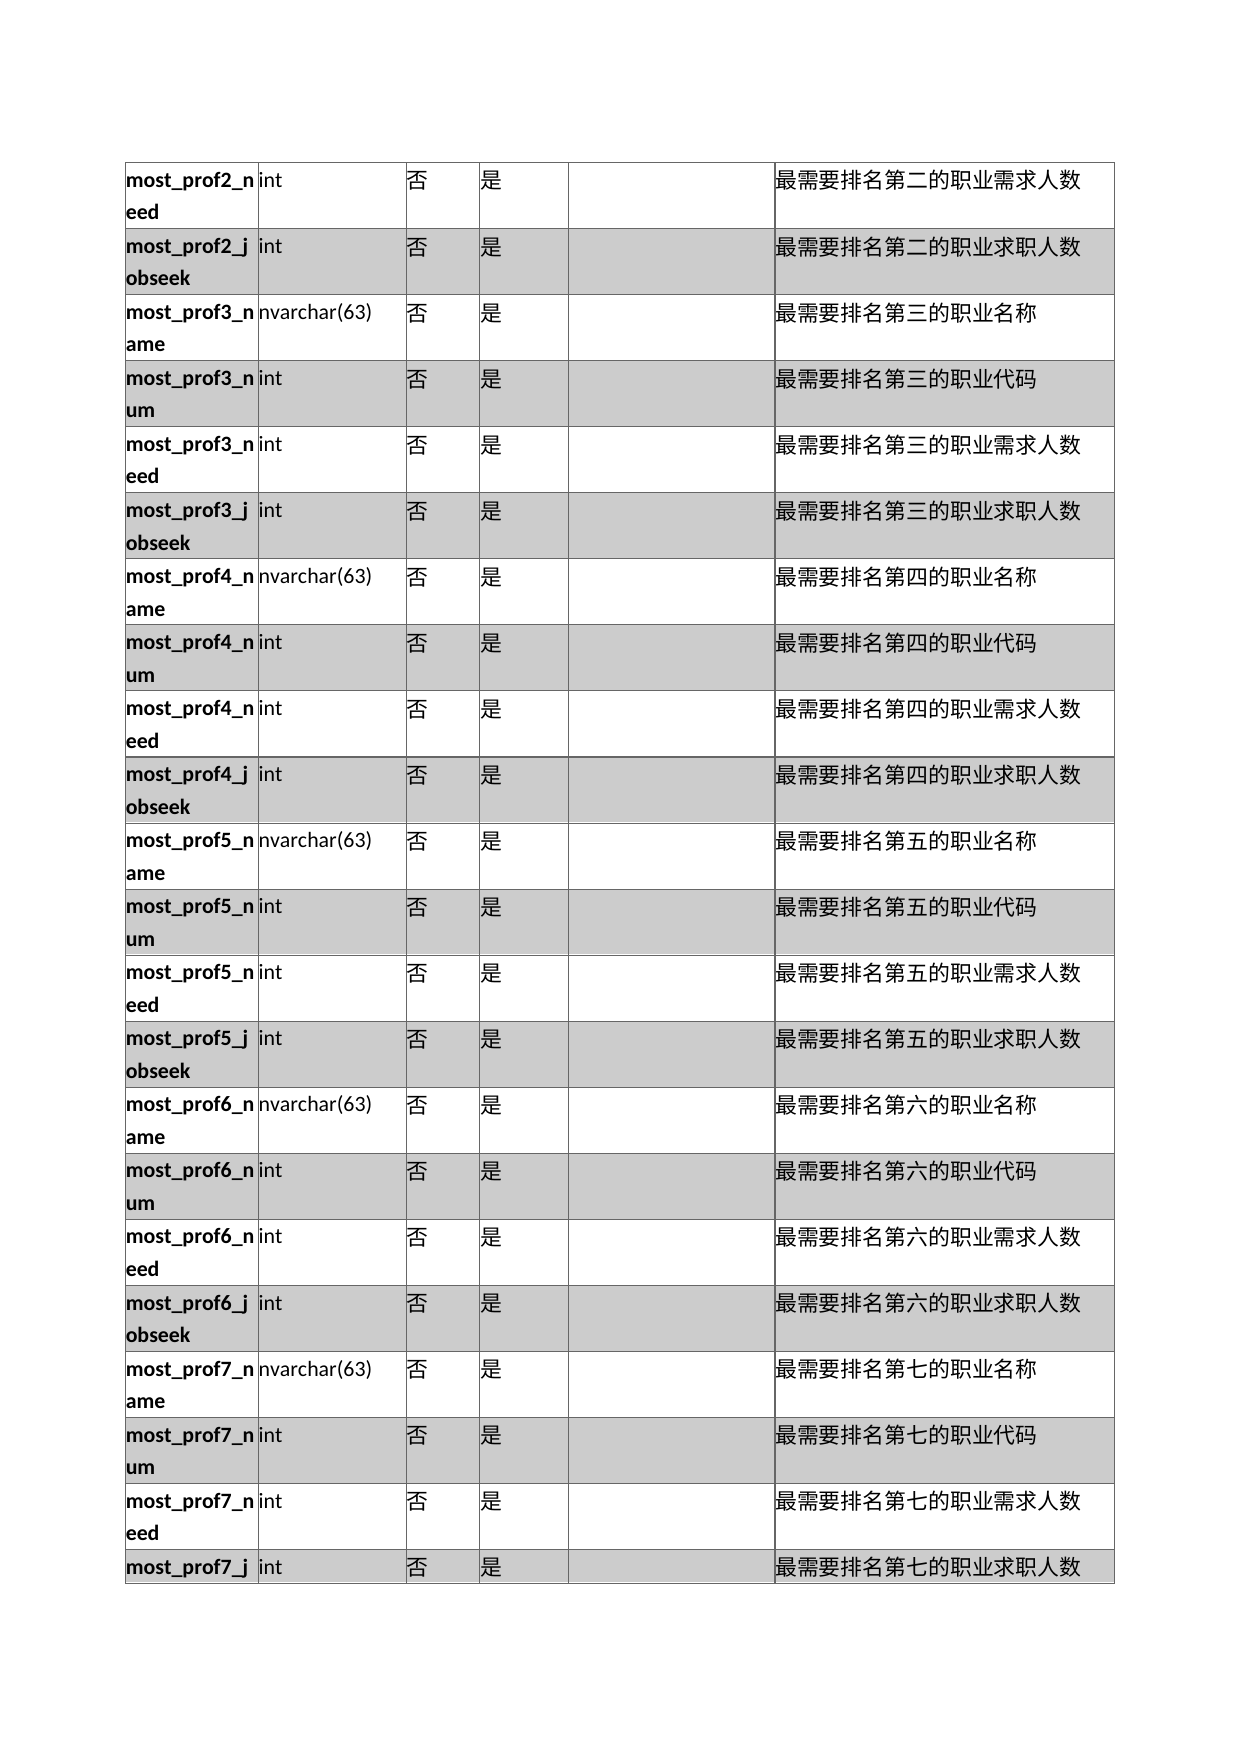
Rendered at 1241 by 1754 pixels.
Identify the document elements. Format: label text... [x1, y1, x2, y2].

table_cell [569, 493, 774, 558]
table_cell [569, 1088, 774, 1153]
table_cell 最需要排名第六的职业需求人数 [776, 1220, 1114, 1285]
table_cell 否 [407, 758, 479, 822]
table_cell 否 [407, 1022, 479, 1087]
table_cell int [259, 758, 406, 822]
table_cell 否 [407, 1352, 479, 1417]
table_cell 否 [407, 625, 479, 690]
table_cell 是 [480, 824, 568, 888]
table_cell most_prof4_jobseek [126, 758, 258, 822]
table_cell 否 [407, 1550, 479, 1582]
table_cell most_prof4_name [126, 559, 258, 624]
table_cell int [259, 1154, 406, 1219]
table_cell 最需要排名第五的职业求职人数 [776, 1022, 1114, 1087]
table_cell nvarchar(63) [259, 1088, 406, 1153]
table_cell 是 [480, 163, 568, 228]
table_cell nvarchar(63) [259, 824, 406, 888]
table_cell most_prof6_num [126, 1154, 258, 1219]
table_cell 是 [480, 229, 568, 294]
table_cell 最需要排名第四的职业名称 [776, 559, 1114, 624]
table_cell 是 [480, 758, 568, 822]
table_cell int [259, 625, 406, 690]
table_cell int [259, 1418, 406, 1483]
table_cell 最需要排名第六的职业求职人数 [776, 1286, 1114, 1351]
table_cell 最需要排名第五的职业需求人数 [776, 956, 1114, 1021]
table_cell 最需要排名第三的职业求职人数 [776, 493, 1114, 558]
table_cell 是 [480, 559, 568, 624]
table_cell [569, 890, 774, 954]
table_cell most_prof3_name [126, 295, 258, 360]
table_cell 最需要排名第四的职业求职人数 [776, 758, 1114, 822]
table_cell [569, 1418, 774, 1483]
table_cell int [259, 1484, 406, 1549]
table_cell 否 [407, 361, 479, 426]
table_cell 最需要排名第四的职业代码 [776, 625, 1114, 690]
table_cell 最需要排名第六的职业名称 [776, 1088, 1114, 1153]
table_cell int [259, 163, 406, 228]
table_cell int [259, 493, 406, 558]
table_cell 否 [407, 163, 479, 228]
table_cell 否 [407, 427, 479, 492]
table_cell [569, 956, 774, 1021]
table_cell 是 [480, 1088, 568, 1153]
table_cell 最需要排名第三的职业代码 [776, 361, 1114, 426]
table_cell 否 [407, 559, 479, 624]
table_cell int [259, 691, 406, 756]
table_cell 最需要排名第二的职业需求人数 [776, 163, 1114, 228]
table_cell 是 [480, 1484, 568, 1549]
table_cell 是 [480, 427, 568, 492]
table_cell [569, 295, 774, 360]
table_cell most_prof6_jobseek [126, 1286, 258, 1351]
table_cell [569, 1484, 774, 1549]
table_cell [569, 1022, 774, 1087]
table_cell most_prof5_name [126, 824, 258, 888]
table_cell most_prof7_need [126, 1484, 258, 1549]
table_cell 最需要排名第七的职业求职人数 [776, 1550, 1114, 1582]
table_cell most_prof3_jobseek [126, 493, 258, 558]
table_cell most_prof7_jobseek [126, 1550, 258, 1582]
table_cell most_prof2_need [126, 163, 258, 228]
table_cell 否 [407, 1484, 479, 1549]
table_cell [569, 361, 774, 426]
table_cell int [259, 1220, 406, 1285]
table_cell most_prof3_num [126, 361, 258, 426]
table_cell [569, 824, 774, 888]
table_cell 否 [407, 824, 479, 888]
table_cell 是 [480, 1286, 568, 1351]
table_cell 否 [407, 1286, 479, 1351]
table_cell int [259, 427, 406, 492]
table_cell [569, 1220, 774, 1285]
table_cell int [259, 1286, 406, 1351]
table_cell most_prof6_need [126, 1220, 258, 1285]
table_cell [569, 1550, 774, 1582]
table_cell [569, 1286, 774, 1351]
table_cell 否 [407, 890, 479, 954]
table_cell 是 [480, 625, 568, 690]
table_cell most_prof5_jobseek [126, 1022, 258, 1087]
table_cell 否 [407, 956, 479, 1021]
table_cell 否 [407, 493, 479, 558]
table_cell [569, 758, 774, 822]
table_cell 最需要排名第七的职业名称 [776, 1352, 1114, 1417]
table_cell 最需要排名第七的职业需求人数 [776, 1484, 1114, 1549]
table_cell 是 [480, 493, 568, 558]
table_cell 是 [480, 295, 568, 360]
table_cell 否 [407, 691, 479, 756]
table_cell [569, 559, 774, 624]
table_cell 最需要排名第三的职业名称 [776, 295, 1114, 360]
table_cell [569, 163, 774, 228]
table_cell most_prof2_jobseek [126, 229, 258, 294]
table_cell int [259, 229, 406, 294]
table_cell most_prof7_name [126, 1352, 258, 1417]
table_cell 最需要排名第七的职业代码 [776, 1418, 1114, 1483]
table_cell 是 [480, 1022, 568, 1087]
table_cell [569, 1352, 774, 1417]
table_cell 是 [480, 691, 568, 756]
table_cell 是 [480, 1154, 568, 1219]
table_cell most_prof4_num [126, 625, 258, 690]
table_cell 否 [407, 1154, 479, 1219]
table_cell 最需要排名第四的职业需求人数 [776, 691, 1114, 756]
table_cell 否 [407, 1220, 479, 1285]
table_cell nvarchar(63) [259, 295, 406, 360]
table_cell 是 [480, 1220, 568, 1285]
table_cell [569, 691, 774, 756]
table_cell [569, 625, 774, 690]
table_cell 最需要排名第五的职业代码 [776, 890, 1114, 954]
table_cell most_prof5_need [126, 956, 258, 1021]
table_cell most_prof3_need [126, 427, 258, 492]
table_cell 最需要排名第六的职业代码 [776, 1154, 1114, 1219]
table_cell 是 [480, 1418, 568, 1483]
table_cell most_prof7_num [126, 1418, 258, 1483]
table_cell 是 [480, 1550, 568, 1582]
table_cell int [259, 956, 406, 1021]
table_cell int [259, 890, 406, 954]
table_cell [569, 229, 774, 294]
table_cell int [259, 1022, 406, 1087]
table_cell most_prof6_name [126, 1088, 258, 1153]
table_cell [569, 427, 774, 492]
table_cell nvarchar(63) [259, 1352, 406, 1417]
table_cell int [259, 361, 406, 426]
table_cell 否 [407, 1088, 479, 1153]
table_cell 否 [407, 295, 479, 360]
table_cell 最需要排名第二的职业求职人数 [776, 229, 1114, 294]
table_cell 是 [480, 890, 568, 954]
table_cell 否 [407, 1418, 479, 1483]
table_cell 最需要排名第五的职业名称 [776, 824, 1114, 888]
table_cell most_prof4_need [126, 691, 258, 756]
table_cell most_prof5_num [126, 890, 258, 954]
table_cell [569, 1154, 774, 1219]
table_cell 是 [480, 956, 568, 1021]
table_cell 最需要排名第三的职业需求人数 [776, 427, 1114, 492]
table_cell int [259, 1550, 406, 1582]
table_cell 是 [480, 1352, 568, 1417]
table_cell 是 [480, 361, 568, 426]
table_cell nvarchar(63) [259, 559, 406, 624]
table_cell 否 [407, 229, 479, 294]
